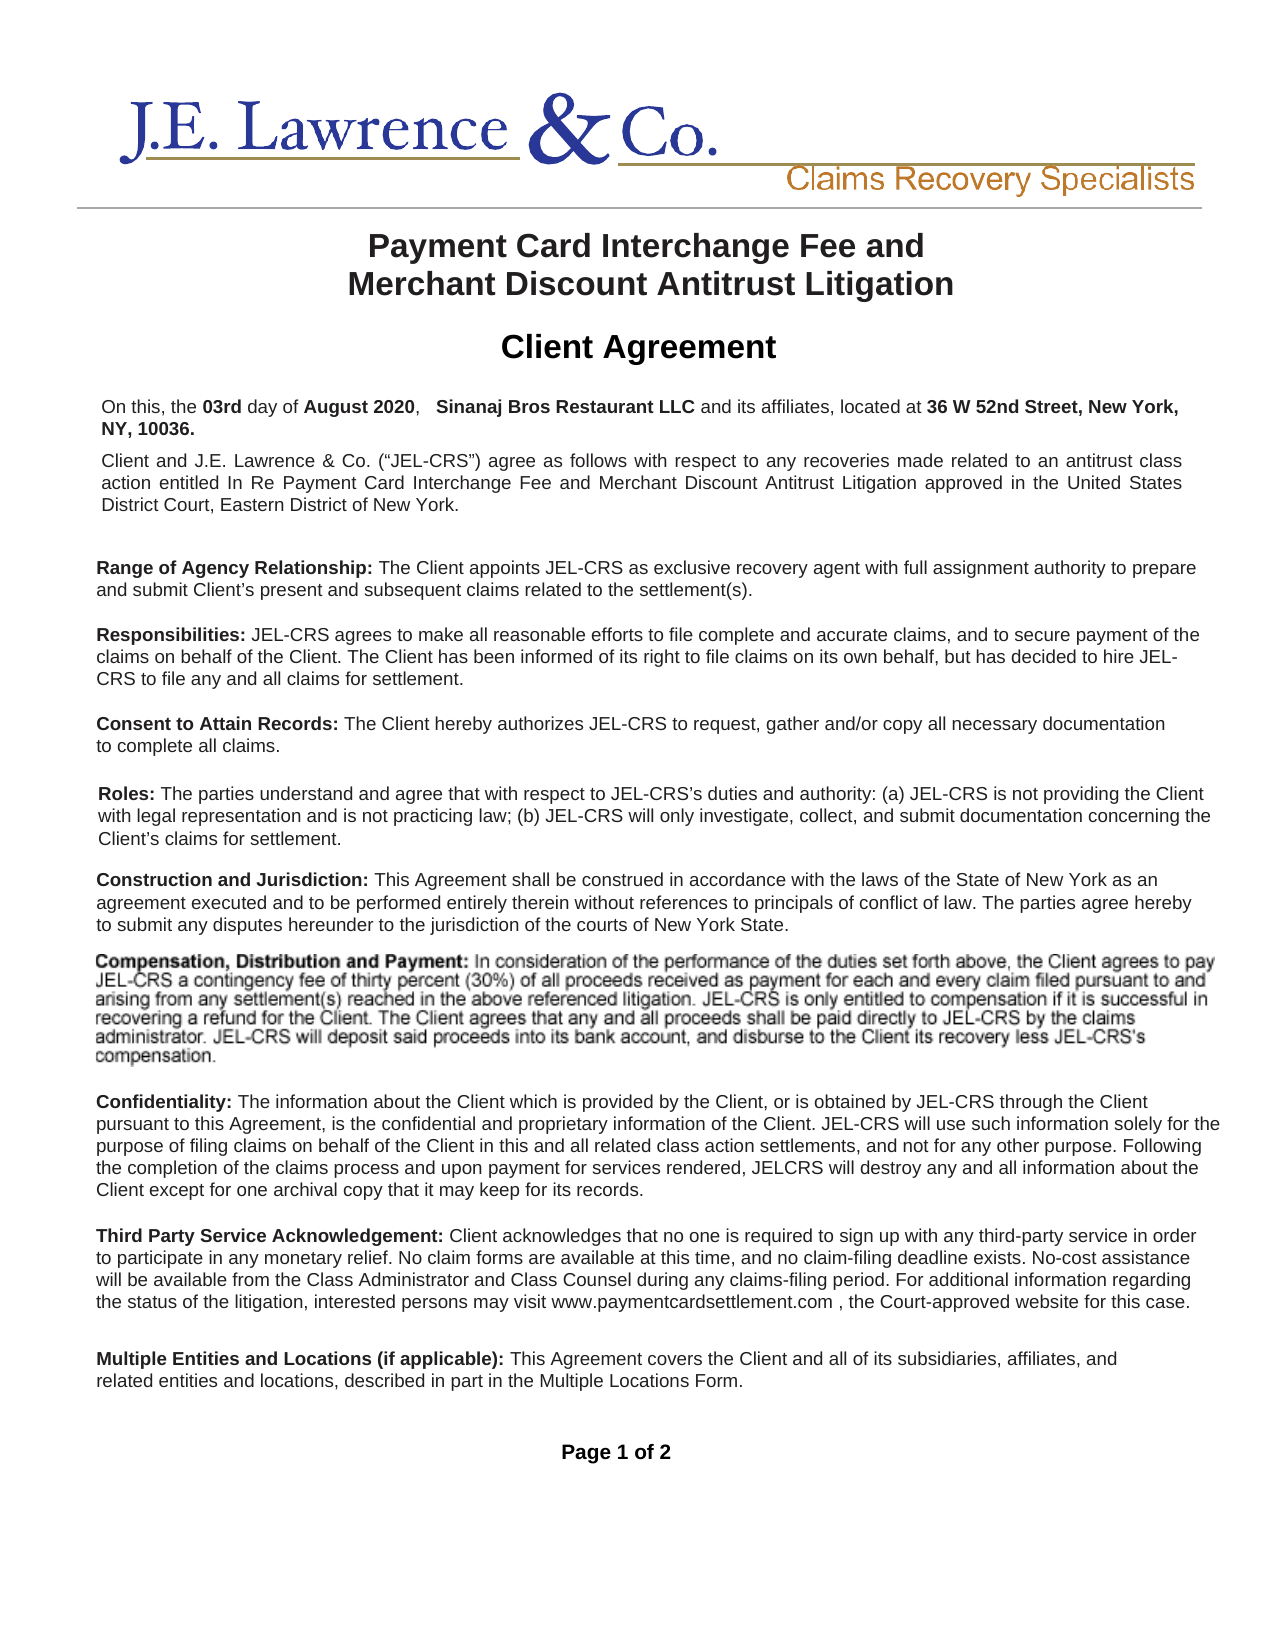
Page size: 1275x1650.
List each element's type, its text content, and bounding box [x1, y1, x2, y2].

text Consent to Attain Records: The Client hereby authorizes JEL-CRS to request, gather and/or copy all necessary documentation to complete all claims. [96, 713, 1169, 757]
text Roles: The parties understand and agree that with respect to JEL-CRS’s duties and authority: (a) JEL-CRS is not providing the Client with legal representation and is not practicing law; (b) JEL-CRS will only investigate, collect, and submit documentation concerning the Client’s claims for settlement. [98, 783, 1215, 849]
picture [1154, 166, 1194, 190]
text Client and J.E. Lawrence & Co. (“JEL-CRS”) agree as follows with respect to any recoveries made related to an antitrust class action entitled In Re Payment Card Interchange Fee and Merchant Discount Antitrust Litigation approved in the United States District Court, Eastern District of New York. [101, 450, 1183, 516]
picture [95, 954, 1215, 1067]
text On this, the 03rd day of August 2020, Sinanaj Bros Restaurant LLC and its affiliates, located at 36 W 52nd Street, New York, NY, 10036. [101, 396, 1183, 439]
picture [1121, 172, 1138, 190]
text Payment Card Interchange Fee and Merchant Discount Antitrust Litigation [64, 226, 1237, 303]
text Construction and Jurisdiction: This Agreement shall be construed in accordance with the laws of the State of New York as an agreement executed and to be performed entirely therein without references to principals of conflict of law. The parties agree hereby to submit any disputes hereunder to the jurisdiction of the courts of New York State. [96, 869, 1196, 935]
picture [1063, 166, 1119, 196]
picture [787, 165, 809, 190]
text Confidentiality: The information about the Client which is provided by the Client, or is obtained by JEL-CRS through the Client pursuant to this Agreement, is the confidential and proprietary information of the Client. JEL-CRS will use such information solely for the purpose of filing claims on behalf of the Client in this and all related class action settlements, and not for any other purpose. Following the completion of the claims process and upon payment for services rendered, JELCRS will destroy any and all information about the Client except for one archival copy that it may keep for its records. [96, 1091, 1223, 1201]
picture [1041, 165, 1060, 190]
text Responsibilities: JEL-CRS agrees to make all reasonable efforts to file complete and accurate claims, and to secure payment of the claims on behalf of the Client. The Client has been informed of its right to file claims on its own behalf, but has decided to hire JEL-CRS to file any and all claims for settlement. [96, 624, 1201, 690]
picture [843, 172, 884, 190]
picture [1005, 172, 1031, 197]
picture [817, 172, 834, 190]
picture [670, 124, 703, 156]
text Multiple Entities and Locations (if applicable): This Agreement covers the Client and all of its subsidiaries, affiliates, and related entities and locations, described in part in the Multiple Locations Form. [96, 1347, 1163, 1391]
text Page 1 of 2 [215, 1439, 1017, 1463]
text Range of Agency Relationship: The Client appoints JEL-CRS as exclusive recovery agent with full assignment authority to prepare and submit Client’s present and subsequent claims related to the settlement(s). [96, 557, 1216, 601]
text Third Party Service Acknowledgement: Client acknowledges that no one is required to sign up with any third-party service in order to participate in any monetary relief. No claim forms are available at this time, and no claim-filing deadline exists. No-cost assistance will be available from the Class Administrator and Class Counsel during any claims-filing period. For additional information regarding the status of the litigation, interested persons may visit www.paymentcardsettlement.com , the Court-approved website for this case. [96, 1225, 1206, 1313]
text Client Agreement [39, 327, 1237, 365]
picture [238, 101, 507, 150]
